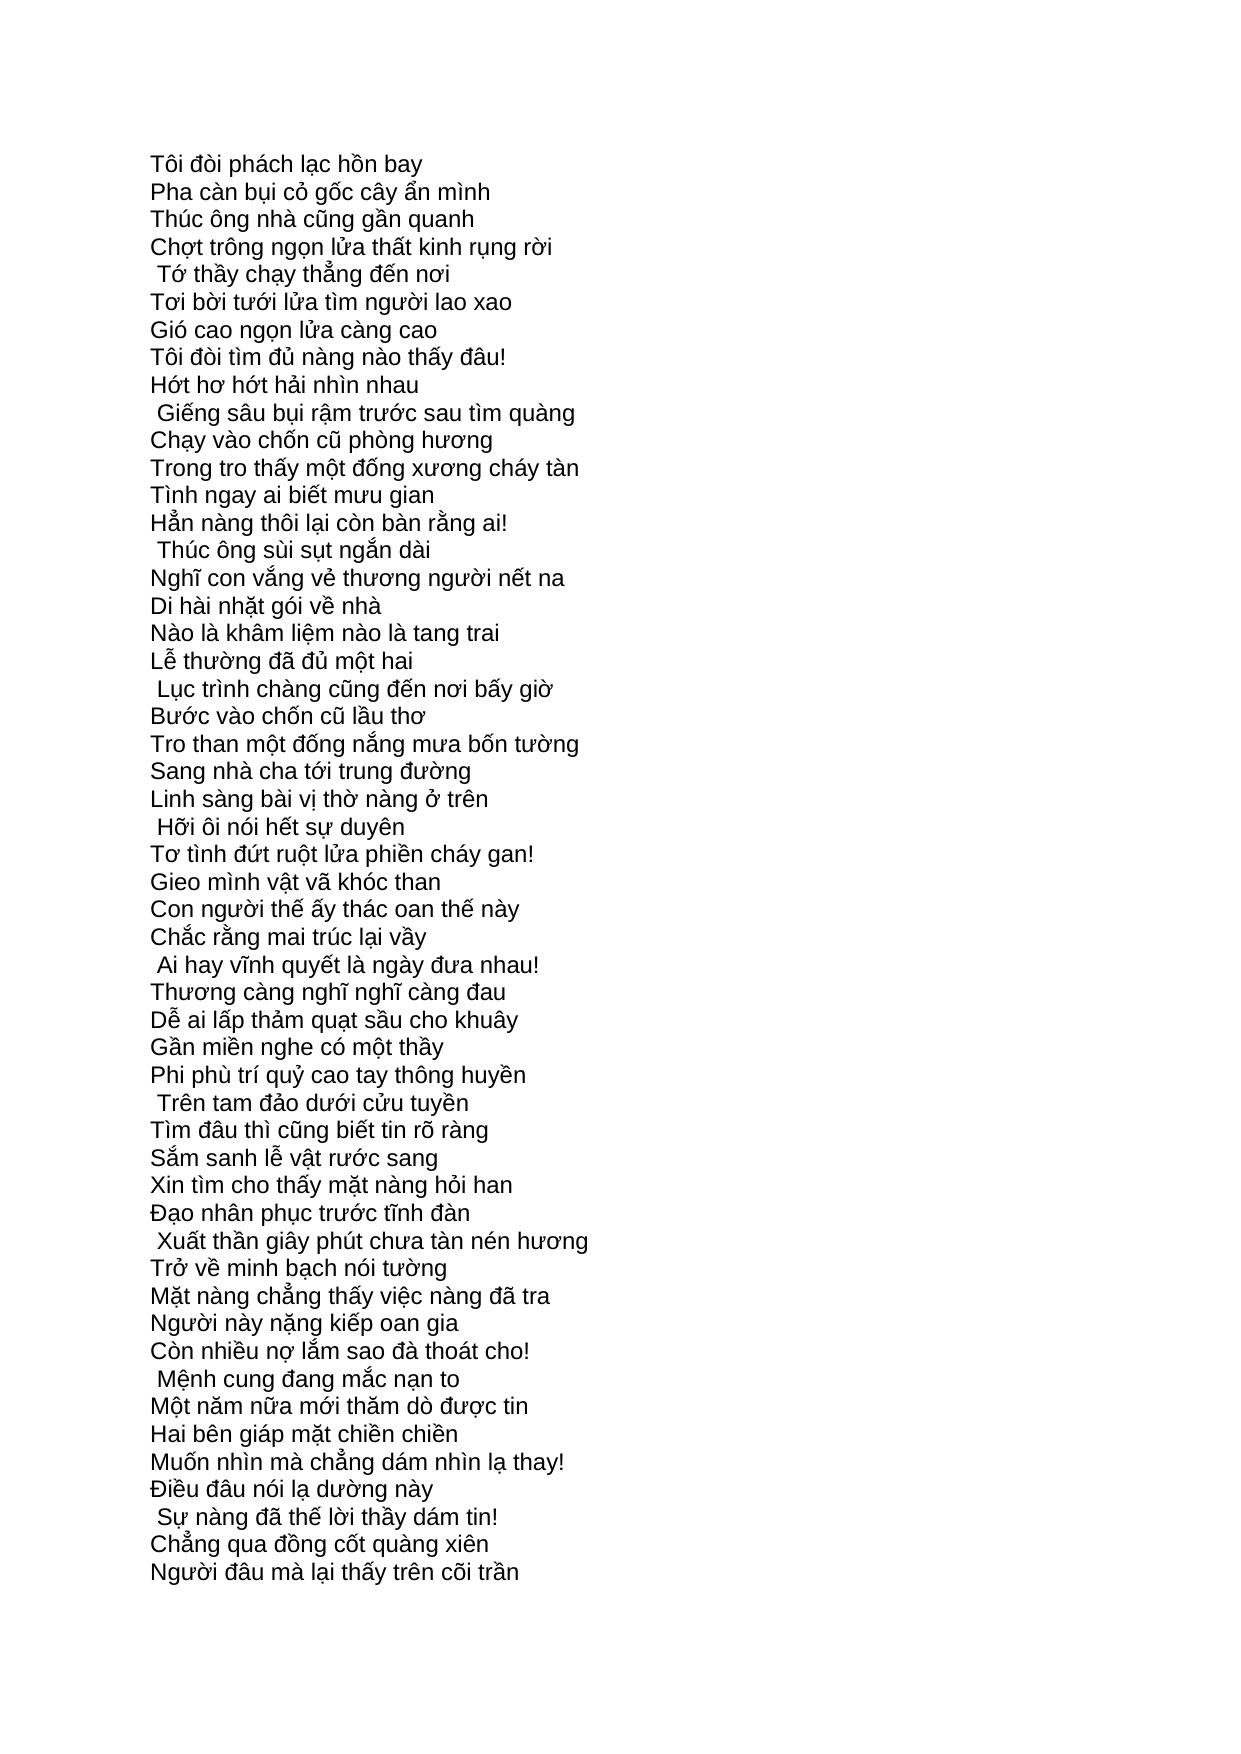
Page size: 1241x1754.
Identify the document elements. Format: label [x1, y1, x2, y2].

text [150, 150, 1090, 1585]
